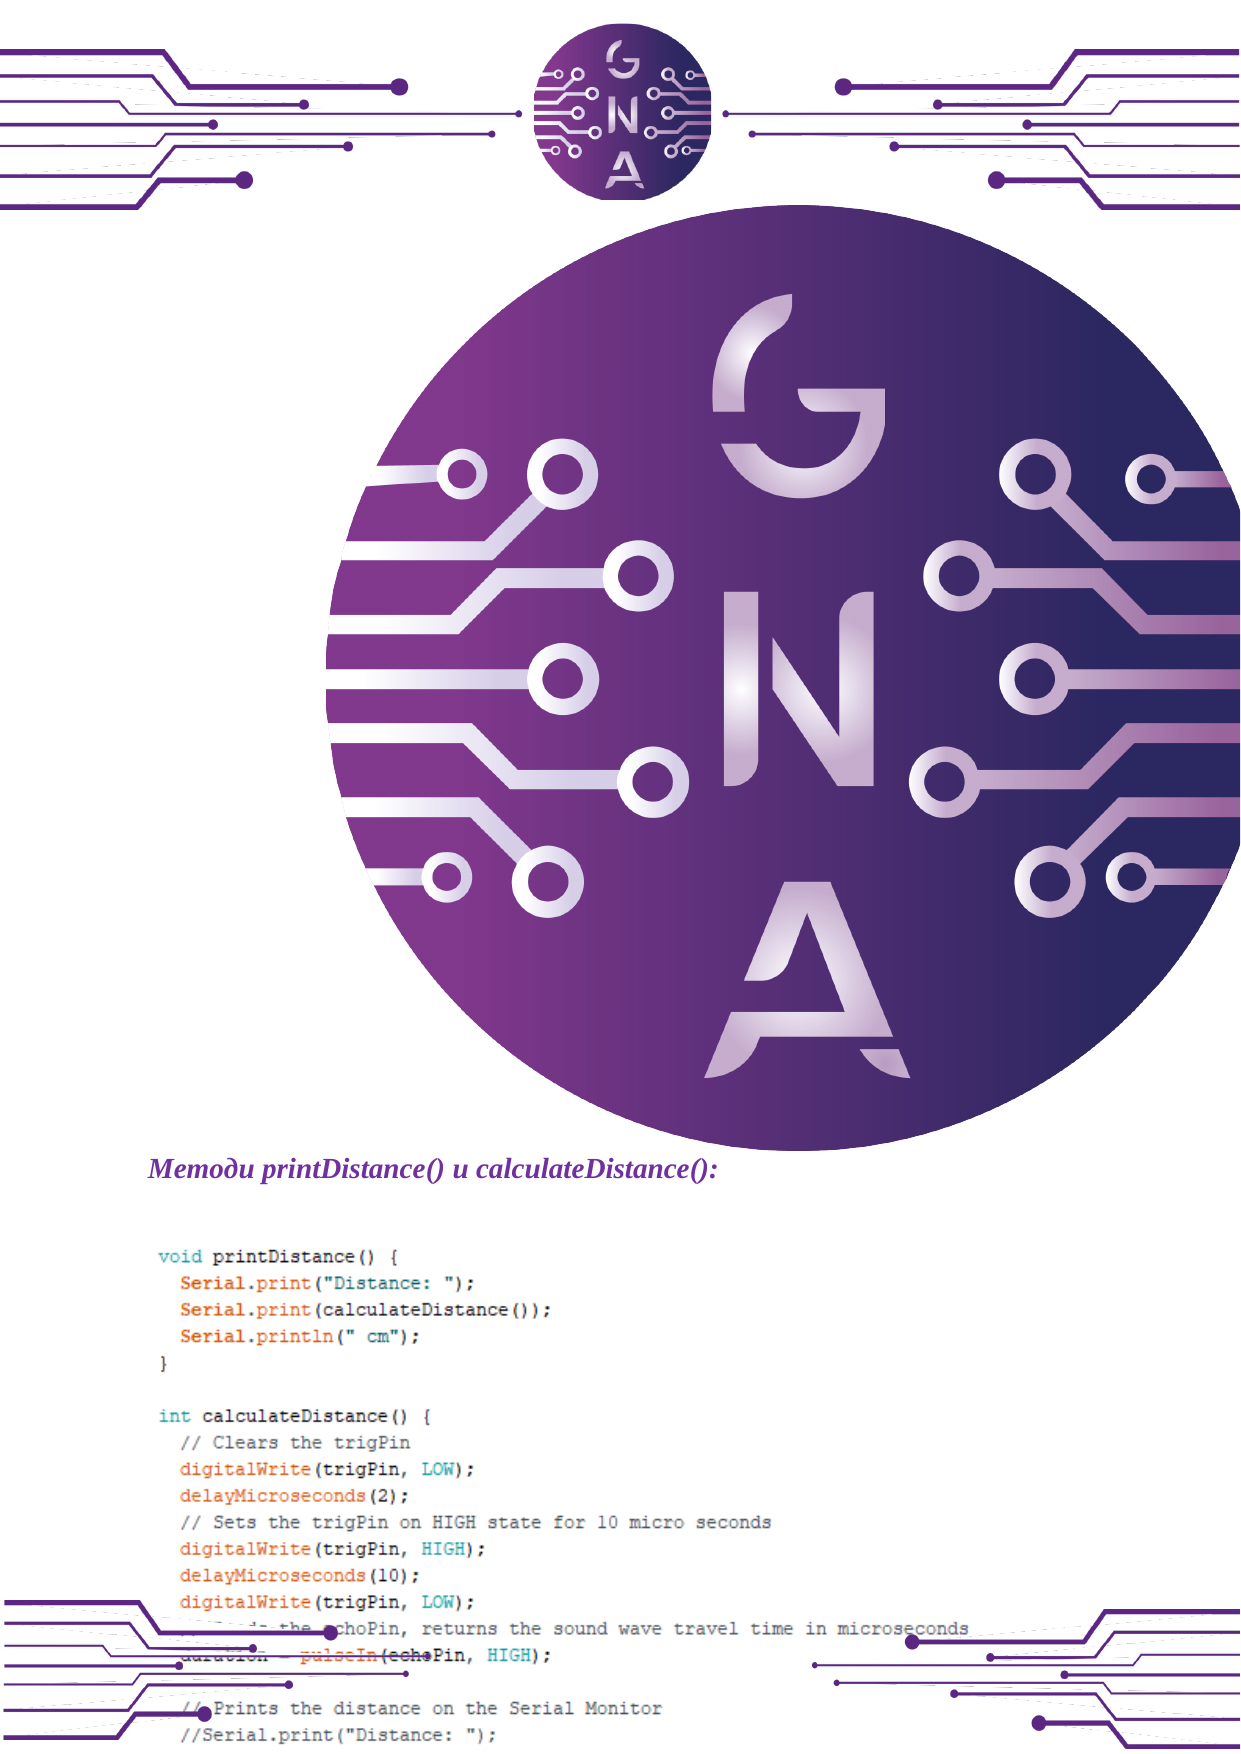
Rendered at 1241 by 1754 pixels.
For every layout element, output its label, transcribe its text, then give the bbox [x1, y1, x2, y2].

picture [532, 23, 711, 198]
subtitle Методи printDistance() и calculateDistance(): [148, 1151, 1093, 1184]
picture [0, 49, 1241, 1151]
picture [0, 1233, 1241, 1754]
